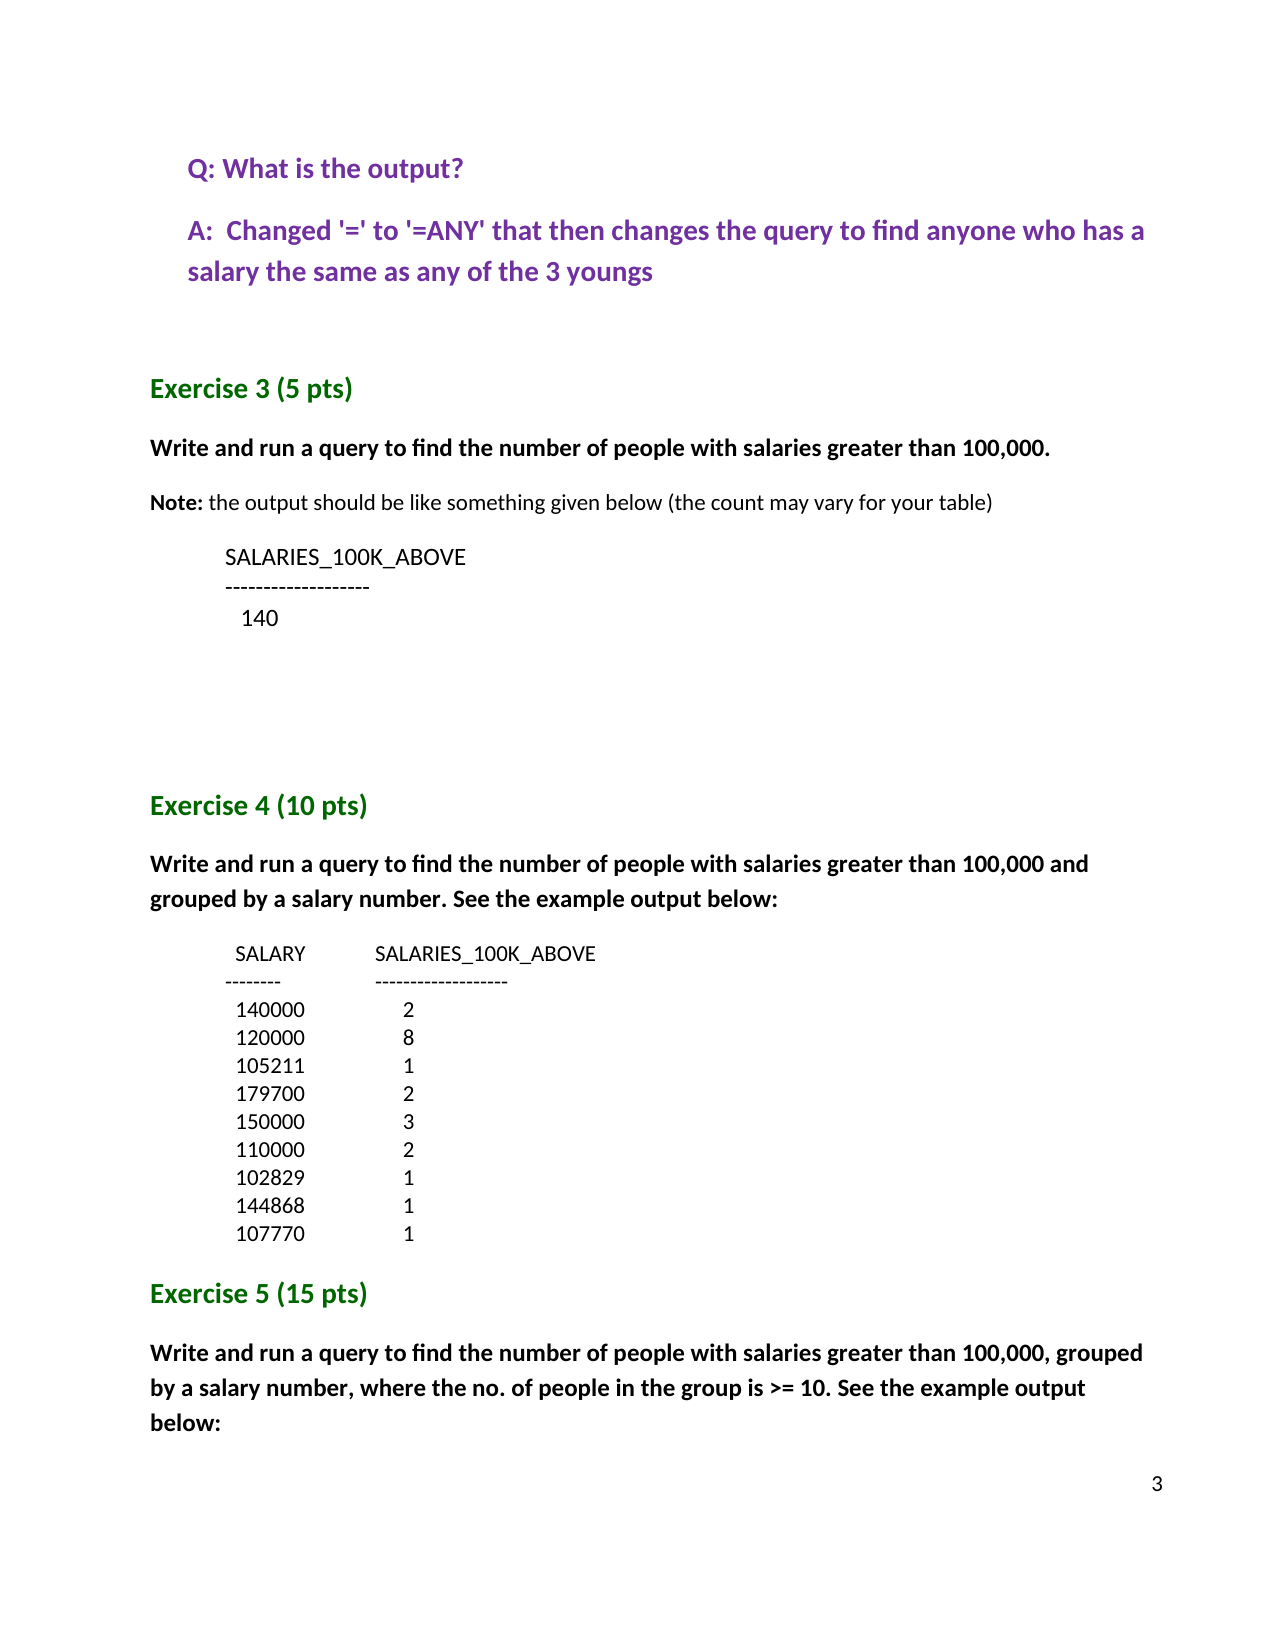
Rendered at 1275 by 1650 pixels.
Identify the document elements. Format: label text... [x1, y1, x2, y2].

text Exercise 3 (5 pts) [150, 370, 1162, 406]
text 144868 1 [225, 1191, 1162, 1219]
text Write and run a query to find the number of people with salaries greater than 100,000, grouped by a salary number, where the no. of people in the group is >= 10. See the example output below: [150, 1337, 1162, 1438]
text 120000 8 [225, 1023, 1162, 1051]
text 107770 1 [225, 1219, 1162, 1247]
text -------- ------------------- [225, 967, 1162, 995]
text 140 [150, 602, 1162, 632]
text A: Changed '=' to '=ANY' that then changes the query to find anyone who has a salary the same as any of the 3 youngs [187, 212, 1162, 288]
text 140000 2 [225, 995, 1162, 1023]
text Write and run a query to find the number of people with salaries greater than 100,000. [150, 432, 1162, 463]
text Write and run a query to find the number of people with salaries greater than 100,000 and grouped by a salary number. See the example output below: [150, 848, 1162, 914]
text Note: the output should be like something given below (the count may vary for your table) [150, 488, 1162, 516]
text Exercise 5 (15 pts) [150, 1275, 1162, 1311]
text 179700 2 [225, 1079, 1162, 1107]
text 102829 1 [225, 1163, 1162, 1191]
text Exercise 4 (10 pts) [150, 787, 1162, 822]
text ------------------- [150, 571, 1162, 602]
text 105211 1 [225, 1051, 1162, 1079]
text Q: What is the output? [187, 150, 1162, 186]
text 110000 2 [225, 1135, 1162, 1163]
text SALARY SALARIES_100K_ABOVE [225, 939, 1162, 967]
text SALARIES_100K_ABOVE [150, 541, 1162, 571]
text 150000 3 [225, 1107, 1162, 1135]
